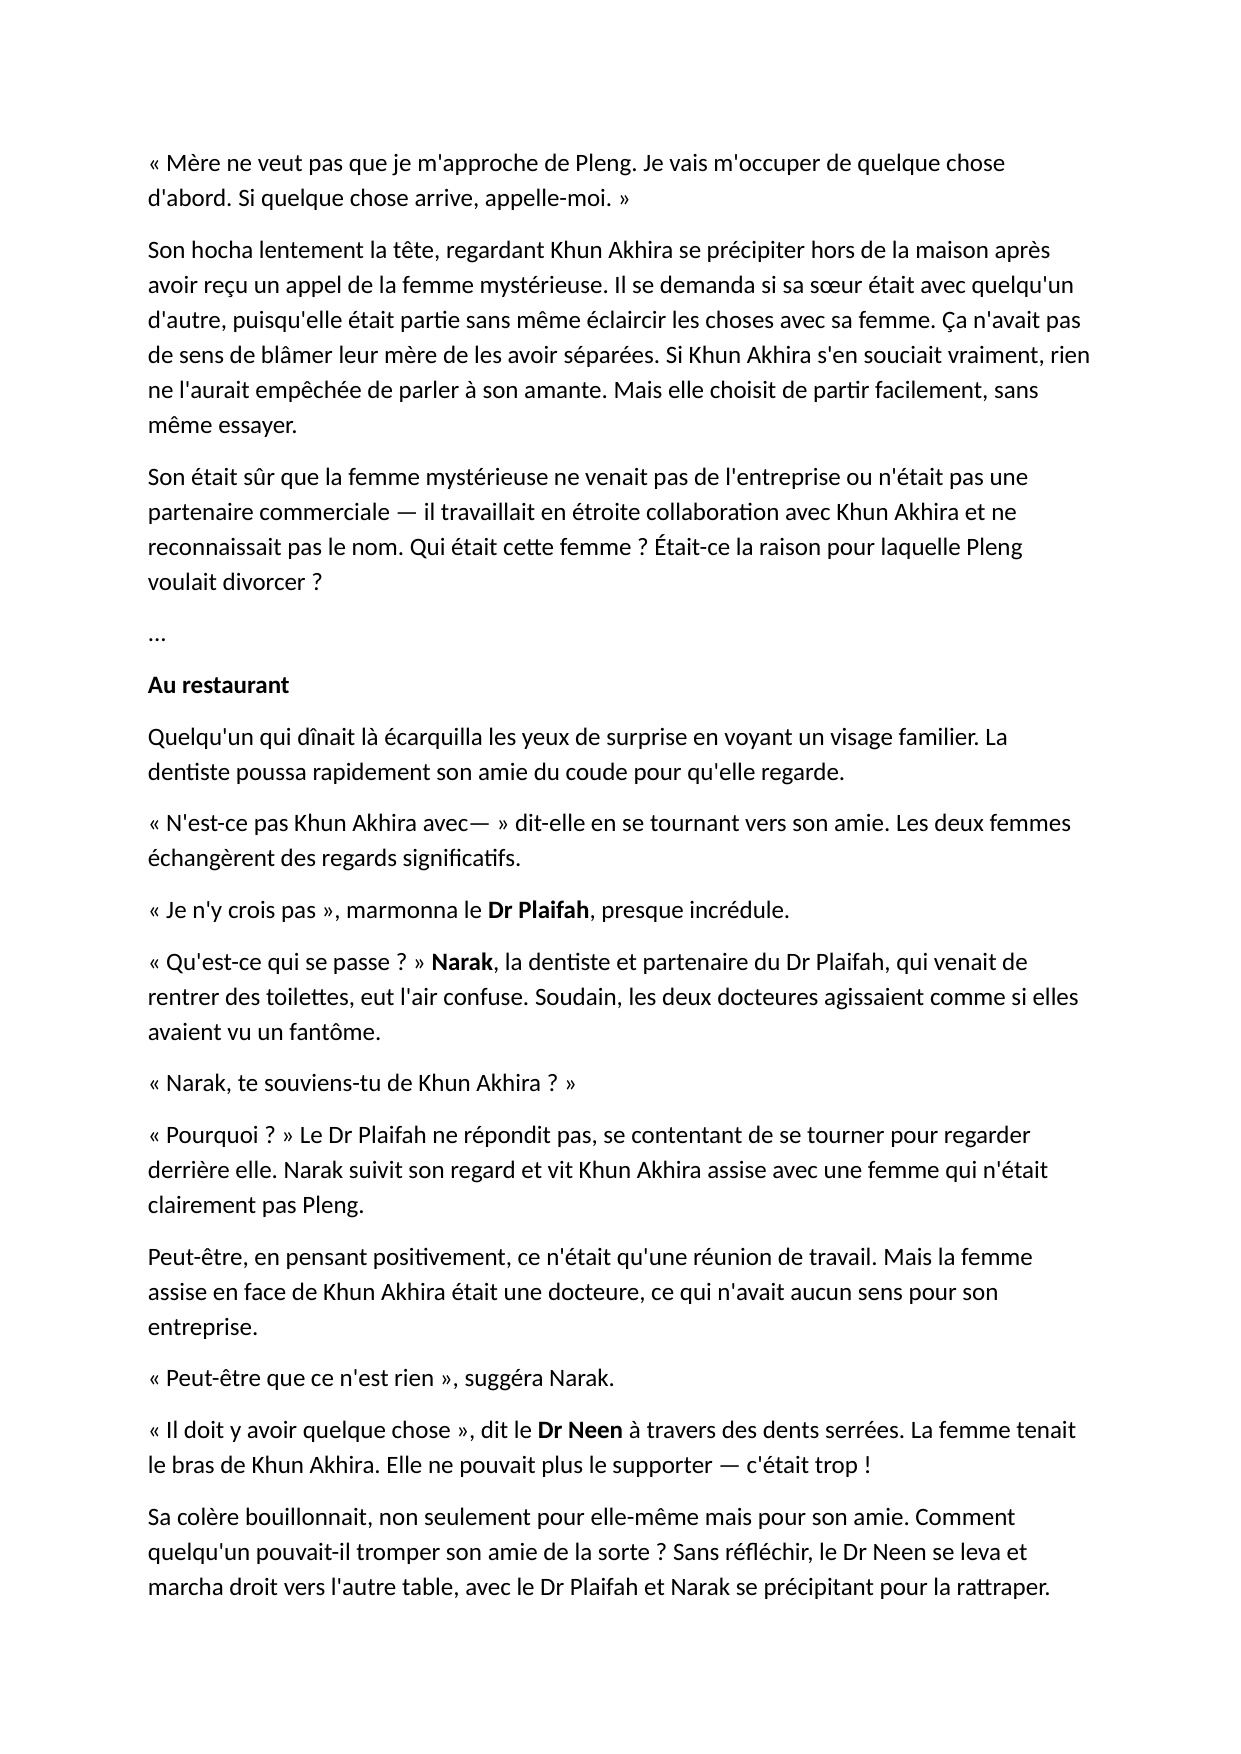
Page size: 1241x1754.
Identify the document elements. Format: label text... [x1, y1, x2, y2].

text Sa colère bouillonnait, non seulement pour elle-même mais pour son amie. Comment quelqu'un pouvait-il tromper son amie de la sorte ? Sans réfléchir, le Dr Neen se leva et marcha droit vers l'autre table, avec le Dr Plaifah et Narak se précipitant pour la rattraper. [148, 1501, 1093, 1601]
text ... [148, 618, 1093, 648]
text « Je n'y crois pas », marmonna le Dr Plaifah, presque incrédule. [148, 894, 1093, 925]
text « N'est-ce pas Khun Akhira avec— » dit-elle en se tournant vers son amie. Les deux femmes échangèrent des regards significatifs. [148, 808, 1093, 873]
text « Qu'est-ce qui se passe ? » Narak, la dentiste et partenaire du Dr Plaifah, qui venait de rentrer des toilettes, eut l'air confuse. Soudain, les deux docteures agissaient comme si elles avaient vu un fantôme. [148, 946, 1093, 1046]
text « Mère ne veut pas que je m'approche de Pleng. Je vais m'occuper de quelque chose d'abord. Si quelque chose arrive, appelle-moi. » [148, 148, 1093, 213]
text Peut-être, en pensant positivement, ce n'était qu'une réunion de travail. Mais la femme assise en face de Khun Akhira était une docteure, ce qui n'avait aucun sens pour son entreprise. [148, 1241, 1093, 1341]
text Quelqu'un qui dînait là écarquilla les yeux de surprise en voyant un visage familier. La dentiste poussa rapidement son amie du coude pour qu'elle regarde. [148, 721, 1093, 786]
text Au restaurant [148, 669, 1093, 700]
text « Pourquoi ? » Le Dr Plaifah ne répondit pas, se contentant de se tourner pour regarder derrière elle. Narak suivit son regard et vit Khun Akhira assise avec une femme qui n'était clairement pas Pleng. [148, 1119, 1093, 1220]
text Son était sûr que la femme mystérieuse ne venait pas de l'entreprise ou n'était pas une partenaire commerciale — il travaillait en étroite collaboration avec Khun Akhira et ne reconnaissait pas le nom. Qui était cette femme ? Était-ce la raison pour laquelle Pleng voulait divorcer ? [148, 461, 1093, 596]
text « Peut-être que ce n'est rien », suggéra Narak. [148, 1363, 1093, 1393]
text « Il doit y avoir quelque chose », dit le Dr Neen à travers des dents serrées. La femme tenait le bras de Khun Akhira. Elle ne pouvait plus le supporter — c'était trop ! [148, 1414, 1093, 1480]
text « Narak, te souviens-tu de Khun Akhira ? » [148, 1068, 1093, 1098]
text Son hocha lentement la tête, regardant Khun Akhira se précipiter hors de la maison après avoir reçu un appel de la femme mystérieuse. Il se demanda si sa sœur était avec quelqu'un d'autre, puisqu'elle était partie sans même éclaircir les choses avec sa femme. Ça n'avait pas de sens de blâmer leur mère de les avoir séparées. Si Khun Akhira s'en souciait vraiment, rien ne l'aurait empêchée de parler à son amante. Mais elle choisit de partir facilement, sans même essayer. [148, 234, 1093, 440]
